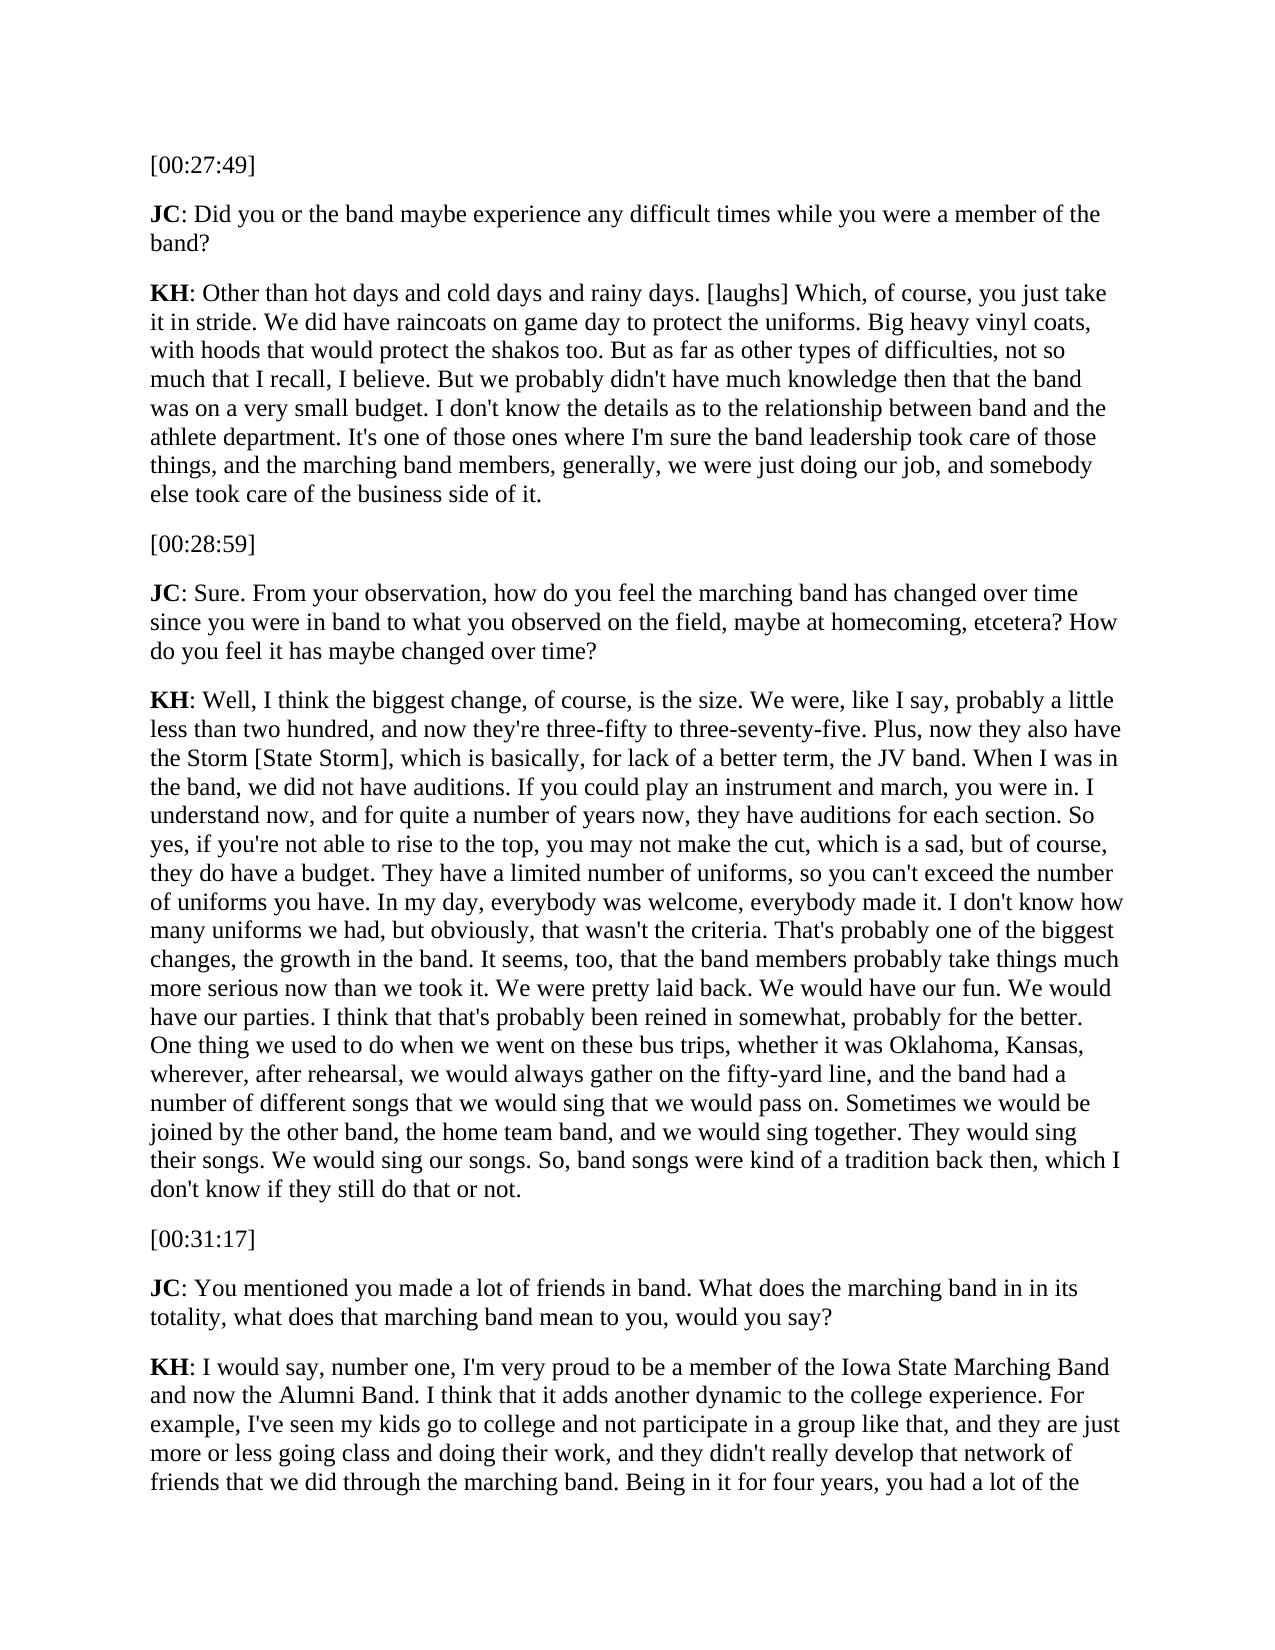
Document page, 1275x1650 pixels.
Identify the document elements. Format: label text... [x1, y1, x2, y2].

text KH: Other than hot days and cold days and rainy days. [laughs] Which, of course, you just take it in stride. We did have raincoats on game day to protect the uniforms. Big heavy vinyl coats, with hoods that would protect the shakos too. But as far as other types of difficulties, not so much that I recall, I believe. But we probably didn't have much knowledge then that the band was on a very small budget. I don't know the details as to the relationship between band and the athlete department. It's one of those ones where I'm sure the band leadership took care of those things, and the marching band members, generally, we were just doing our job, and somebody else took care of the business side of it. [150, 278, 1125, 508]
text [00:31:17] [150, 1224, 1125, 1252]
text JC: Did you or the band maybe experience any difficult times while you were a member of the band? [150, 199, 1125, 257]
text [00:27:49] [150, 150, 1125, 179]
text [00:28:59] [150, 529, 1125, 557]
text JC: You mentioned you made a lot of friends in band. What does the marching band in in its totality, what does that marching band mean to you, would you say? [150, 1273, 1125, 1331]
text JC: Sure. From your observation, how do you feel the marching band has changed over time since you were in band to what you observed on the field, maybe at homecoming, etcetera? How do you feel it has maybe changed over time? [150, 578, 1125, 664]
text KH: Well, I think the biggest change, of course, is the size. We were, like I say, probably a little less than two hundred, and now they're three-fifty to three-seventy-five. Plus, now they also have the Storm [State Storm], which is basically, for lack of a better term, the JV band. When I was in the band, we did not have auditions. If you could play an instrument and march, you were in. I understand now, and for quite a number of years now, they have auditions for each section. So yes, if you're not able to rise to the top, you may not make the cut, which is a sad, but of course, they do have a budget. They have a limited number of uniforms, so you can't exceed the number of uniforms you have. In my day, everybody was welcome, everybody made it. I don't know how many uniforms we had, but obviously, that wasn't the criteria. That's probably one of the biggest changes, the growth in the band. It seems, too, that the band members probably take things much more serious now than we took it. We were pretty laid back. We would have our fun. We would have our parties. I think that that's probably been reined in somewhat, probably for the better. One thing we used to do when we went on these bus trips, whether it was Oklahoma, Kansas, wherever, after rehearsal, we would always gather on the fifty-yard line, and the band had a number of different songs that we would sing that we would pass on. Sometimes we would be joined by the other band, the home team band, and we would sing together. They would sing their songs. We would sing our songs. So, band songs were kind of a tradition back then, which I don't know if they still do that or not. [150, 685, 1125, 1203]
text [150, 1352, 1125, 1495]
